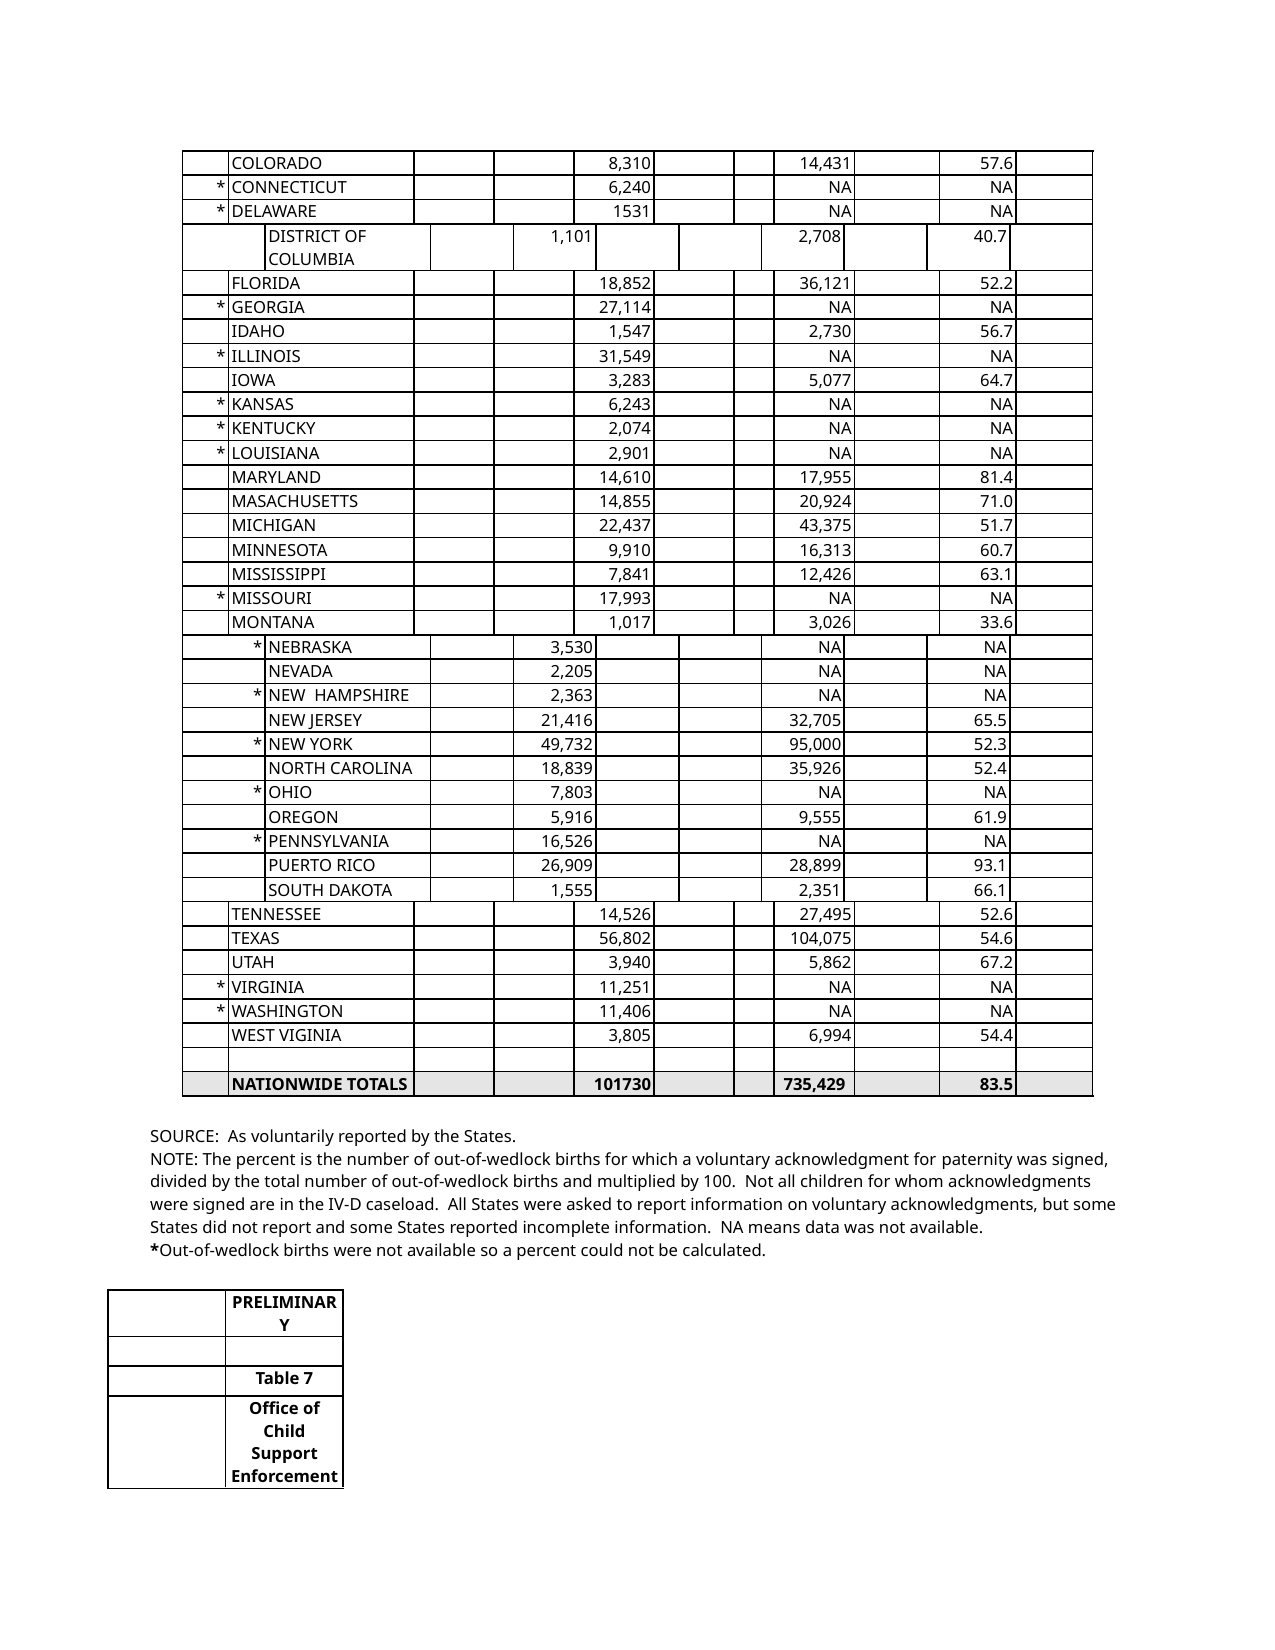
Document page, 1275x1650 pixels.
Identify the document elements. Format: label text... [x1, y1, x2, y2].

table_cell MONTANA [229, 611, 413, 634]
table_cell 3,283 [575, 368, 653, 391]
table_cell [680, 684, 761, 707]
table_cell [655, 951, 733, 974]
table_cell NA [762, 660, 843, 682]
table_cell [1011, 708, 1092, 731]
table_cell [495, 1072, 573, 1095]
table_cell [735, 417, 773, 440]
table_cell [495, 538, 573, 561]
table_cell KANSAS [229, 393, 413, 415]
table_cell 27,114 [575, 296, 653, 318]
table_cell 60.7 [940, 538, 1015, 561]
table_cell 1,555 [514, 878, 595, 901]
table_cell * [183, 830, 264, 852]
table_cell [655, 902, 733, 925]
table_cell LOUISIANA [229, 441, 413, 464]
table_cell 104,075 [775, 927, 854, 949]
table_cell IOWA [229, 368, 413, 391]
table_cell [655, 152, 733, 174]
table_cell [735, 441, 773, 464]
table_cell * [183, 587, 228, 609]
table_cell [655, 466, 733, 488]
table_cell [735, 1072, 773, 1095]
table_cell [431, 708, 513, 731]
table_cell [845, 684, 926, 707]
table_cell [855, 393, 939, 415]
table_cell [495, 514, 573, 537]
table_cell IDAHO [229, 320, 413, 343]
table_cell NA [762, 830, 843, 852]
table_cell 2,363 [514, 684, 595, 707]
table_cell 3,530 [514, 636, 595, 658]
table_cell NA [928, 684, 1009, 707]
table_cell [415, 466, 493, 488]
table_cell [855, 1048, 939, 1071]
table_cell NEBRASKA [266, 636, 430, 658]
table_cell [415, 538, 493, 561]
table_cell 18,852 [575, 271, 653, 294]
table_cell [183, 611, 228, 634]
table_cell [855, 538, 939, 561]
table_cell WEST VIGINIA [229, 1024, 413, 1046]
table_cell 52.4 [928, 757, 1009, 779]
table_cell 12,426 [775, 563, 854, 585]
table_cell [735, 538, 773, 561]
table_cell 2,730 [775, 320, 854, 343]
table_cell 6,994 [775, 1024, 854, 1046]
table_cell [415, 951, 493, 974]
table_cell [1011, 660, 1092, 682]
table_cell [855, 1000, 939, 1022]
table_cell [183, 225, 264, 270]
table_cell 16,313 [775, 538, 854, 561]
table_cell [415, 975, 493, 998]
table_cell 52.6 [940, 902, 1015, 925]
table_cell [415, 344, 493, 367]
table_cell [735, 296, 773, 318]
table_cell [597, 757, 678, 779]
table_cell COLORADO [229, 152, 413, 174]
table_cell [597, 805, 678, 828]
table_cell 35,926 [762, 757, 843, 779]
table_cell [1011, 684, 1092, 707]
table_cell [1017, 975, 1092, 998]
table_cell [735, 466, 773, 488]
table_cell NA [940, 296, 1015, 318]
table_cell NA [940, 200, 1015, 223]
table_cell [1017, 441, 1092, 464]
table_cell [680, 636, 761, 658]
table_cell [495, 587, 573, 609]
table_cell [735, 611, 773, 634]
table_cell [775, 1048, 854, 1071]
table_cell 11,406 [575, 1000, 653, 1022]
table_cell [1017, 152, 1092, 174]
table_cell [495, 441, 573, 464]
table_cell [940, 1048, 1015, 1071]
table_cell * [183, 733, 264, 755]
table_cell GEORGIA [229, 296, 413, 318]
table_cell NA [928, 636, 1009, 658]
table_cell [735, 368, 773, 391]
table_cell [855, 1072, 939, 1095]
table_cell TEXAS [229, 927, 413, 949]
table_cell 14,855 [575, 490, 653, 512]
table_cell 3,805 [575, 1024, 653, 1046]
table_cell 21,416 [514, 708, 595, 731]
table_cell [845, 660, 926, 682]
table_cell [431, 733, 513, 755]
table_cell [735, 152, 773, 174]
table_cell 18,839 [514, 757, 595, 779]
table_cell [735, 563, 773, 585]
table_cell [109, 1337, 225, 1365]
table_cell [431, 781, 513, 804]
table_cell [680, 733, 761, 755]
table_cell 17,955 [775, 466, 854, 488]
table_cell [855, 368, 939, 391]
table_cell NA [940, 975, 1015, 998]
table_cell [495, 296, 573, 318]
table_cell [183, 951, 228, 974]
table_cell [735, 320, 773, 343]
table_cell [735, 176, 773, 198]
table_cell [431, 878, 513, 901]
table_cell [1017, 514, 1092, 537]
table_cell FLORIDA [229, 271, 413, 294]
table_cell * [183, 200, 228, 223]
table_cell [415, 368, 493, 391]
table_cell [655, 514, 733, 537]
table_cell 61.9 [928, 805, 1009, 828]
table_cell [1017, 320, 1092, 343]
table_cell [495, 611, 573, 634]
table_cell [655, 296, 733, 318]
table_cell [229, 1048, 413, 1071]
table_cell [735, 587, 773, 609]
table_cell * [183, 417, 228, 440]
table_cell [597, 708, 678, 731]
table_cell [415, 927, 493, 949]
table_cell [735, 1024, 773, 1046]
table_cell [680, 708, 761, 731]
table_cell [855, 200, 939, 223]
table_cell [495, 320, 573, 343]
table_cell 14,610 [575, 466, 653, 488]
table_cell [655, 1024, 733, 1046]
table_cell 7,803 [514, 781, 595, 804]
table_cell [680, 854, 761, 877]
table_cell [183, 320, 228, 343]
table_cell [415, 271, 493, 294]
table_cell * [183, 296, 228, 318]
table_cell [1017, 927, 1092, 949]
table_header [109, 1291, 225, 1336]
table_cell NA [775, 1000, 854, 1022]
table_cell NA [940, 417, 1015, 440]
table_cell [655, 417, 733, 440]
table_cell 6,240 [575, 176, 653, 198]
table_cell 735,429 [775, 1072, 854, 1095]
table_cell UTAH [229, 951, 413, 974]
table_cell [183, 563, 228, 585]
table_cell 3,940 [575, 951, 653, 974]
table_cell [655, 611, 733, 634]
table_cell [1017, 271, 1092, 294]
table_cell [575, 1048, 653, 1071]
table_cell VIRGINIA [229, 975, 413, 998]
table_cell [680, 225, 761, 270]
table_cell 32,705 [762, 708, 843, 731]
table_cell 2,901 [575, 441, 653, 464]
table_cell MISSOURI [229, 587, 413, 609]
table_cell [655, 975, 733, 998]
table_cell * [183, 344, 228, 367]
table_cell PENNSYLVANIA [266, 830, 430, 852]
table_cell [1011, 878, 1092, 901]
table_cell [680, 660, 761, 682]
table_cell [226, 1337, 342, 1365]
table_cell [1011, 830, 1092, 852]
table_cell [597, 830, 678, 852]
table_cell [735, 975, 773, 998]
table_cell [845, 805, 926, 828]
table_cell 36,121 [775, 271, 854, 294]
table_cell [183, 805, 264, 828]
table_cell [655, 393, 733, 415]
table_cell [855, 441, 939, 464]
table_cell [655, 344, 733, 367]
table_cell [1011, 854, 1092, 877]
table_cell [415, 1048, 493, 1071]
table_cell 20,924 [775, 490, 854, 512]
table_cell [183, 708, 264, 731]
table_cell [431, 757, 513, 779]
table_cell NA [928, 781, 1009, 804]
table_cell [855, 514, 939, 537]
table_cell NA [940, 344, 1015, 367]
table_cell 66.1 [928, 878, 1009, 901]
table_cell 26,909 [514, 854, 595, 877]
table_cell * [183, 636, 264, 658]
table_cell Office of Child Support Enforcement [226, 1397, 342, 1487]
table_cell [495, 1024, 573, 1046]
table_cell [415, 320, 493, 343]
table_cell NA [940, 1000, 1015, 1022]
table_cell [1011, 805, 1092, 828]
table_cell NA [775, 296, 854, 318]
table_cell [415, 441, 493, 464]
table_cell 43,375 [775, 514, 854, 537]
table_cell * [183, 975, 228, 998]
table_cell * [183, 781, 264, 804]
table_cell Table 7 [226, 1367, 342, 1395]
table_cell [431, 830, 513, 852]
table_cell 56.7 [940, 320, 1015, 343]
table_cell [415, 902, 493, 925]
table_cell [735, 514, 773, 537]
table_cell [431, 805, 513, 828]
table_cell [1017, 200, 1092, 223]
table_cell 40.7 [928, 225, 1009, 270]
table_cell 22,437 [575, 514, 653, 537]
table_cell MICHIGAN [229, 514, 413, 537]
table_cell [655, 441, 733, 464]
table_cell [597, 636, 678, 658]
table_cell [1017, 1024, 1092, 1046]
table_cell [495, 344, 573, 367]
table_cell [1017, 176, 1092, 198]
table_cell [735, 393, 773, 415]
table_cell [1017, 951, 1092, 974]
table_cell [855, 902, 939, 925]
table_cell [1017, 344, 1092, 367]
table_cell [680, 805, 761, 828]
table_cell [431, 684, 513, 707]
table_cell 14,431 [775, 152, 854, 174]
table_cell * [183, 1000, 228, 1022]
table_cell [855, 927, 939, 949]
table_cell [1011, 757, 1092, 779]
table_cell [655, 490, 733, 512]
table_cell NORTH CAROLINA [266, 757, 430, 779]
table_cell NA [775, 417, 854, 440]
table_cell [855, 271, 939, 294]
table_cell 63.1 [940, 563, 1015, 585]
table_cell [597, 225, 678, 270]
table_cell 93.1 [928, 854, 1009, 877]
table_cell [109, 1367, 225, 1395]
table_cell DELAWARE [229, 200, 413, 223]
table_cell [415, 417, 493, 440]
table_cell 16,526 [514, 830, 595, 852]
table_cell [1011, 781, 1092, 804]
table_cell [855, 466, 939, 488]
table_cell NA [762, 684, 843, 707]
table_cell [183, 854, 264, 877]
table_cell NA [928, 660, 1009, 682]
table_cell [495, 490, 573, 512]
table_cell [735, 902, 773, 925]
table_cell NEW YORK [266, 733, 430, 755]
table_cell 65.5 [928, 708, 1009, 731]
table_cell [855, 344, 939, 367]
table_cell [855, 176, 939, 198]
table_cell 2,074 [575, 417, 653, 440]
table_cell [680, 757, 761, 779]
table_cell [1011, 225, 1092, 270]
table_cell [495, 1048, 573, 1071]
table_cell [655, 176, 733, 198]
table_cell [1017, 417, 1092, 440]
table_cell [415, 1024, 493, 1046]
table_cell 49,732 [514, 733, 595, 755]
table_cell [183, 514, 228, 537]
table_cell NA [928, 830, 1009, 852]
table_cell [845, 757, 926, 779]
table_cell [680, 878, 761, 901]
table_cell [1011, 733, 1092, 755]
table_cell NA [940, 176, 1015, 198]
table_cell [495, 1000, 573, 1022]
table_cell [845, 781, 926, 804]
table_cell [1017, 393, 1092, 415]
table_cell [415, 514, 493, 537]
table_cell [183, 927, 228, 949]
table_cell NA [762, 781, 843, 804]
table_cell NATIONWIDE TOTALS [229, 1072, 413, 1095]
table_cell MINNESOTA [229, 538, 413, 561]
table_cell 33.6 [940, 611, 1015, 634]
table_cell [415, 200, 493, 223]
table_cell [845, 733, 926, 755]
table_cell [495, 902, 573, 925]
table_cell [415, 1000, 493, 1022]
table_cell * [183, 684, 264, 707]
table_cell 28,899 [762, 854, 843, 877]
table_cell 7,841 [575, 563, 653, 585]
table_cell 2,708 [762, 225, 843, 270]
table_cell 1,547 [575, 320, 653, 343]
table_cell [1011, 636, 1092, 658]
table_cell NA [775, 200, 854, 223]
table_cell [183, 1024, 228, 1046]
table_cell 5,916 [514, 805, 595, 828]
table_cell PUERTO RICO [266, 854, 430, 877]
table_cell NA [762, 636, 843, 658]
table_cell NA [775, 344, 854, 367]
table_cell * [183, 176, 228, 198]
table_cell [495, 951, 573, 974]
table_cell [855, 587, 939, 609]
table_header PRELIMINARY [226, 1291, 342, 1336]
table_cell [680, 830, 761, 852]
table_cell [735, 951, 773, 974]
table_cell [415, 176, 493, 198]
table_cell NEW JERSEY [266, 708, 430, 731]
table_cell [655, 563, 733, 585]
table_cell [183, 1072, 228, 1095]
table_cell [183, 490, 228, 512]
table_cell 8,310 [575, 152, 653, 174]
table_cell 9,555 [762, 805, 843, 828]
table_cell [431, 636, 513, 658]
table_cell 17,993 [575, 587, 653, 609]
table_cell 3,026 [775, 611, 854, 634]
table_cell [415, 1072, 493, 1095]
table_cell 95,000 [762, 733, 843, 755]
table_cell [183, 466, 228, 488]
table_cell [1017, 611, 1092, 634]
table_cell 5,862 [775, 951, 854, 974]
table_cell [735, 200, 773, 223]
table_cell [855, 563, 939, 585]
table_cell CONNECTICUT [229, 176, 413, 198]
table_cell DISTRICT OF COLUMBIA [266, 225, 430, 270]
table_cell 1531 [575, 200, 653, 223]
table_cell 14,526 [575, 902, 653, 925]
table_cell [597, 733, 678, 755]
table_cell [415, 563, 493, 585]
table_cell [183, 660, 264, 682]
table_cell [655, 320, 733, 343]
table_cell [845, 636, 926, 658]
table_cell 71.0 [940, 490, 1015, 512]
table_cell * [183, 393, 228, 415]
table_cell [495, 563, 573, 585]
table_cell [855, 951, 939, 974]
table_cell 614,081 [575, 1072, 653, 1095]
table_cell [597, 781, 678, 804]
table_cell [735, 490, 773, 512]
table_cell [655, 587, 733, 609]
table_cell [495, 200, 573, 223]
table_cell 67.2 [940, 951, 1015, 974]
table_cell [495, 152, 573, 174]
table_cell OHIO [266, 781, 430, 804]
table_cell NA [940, 587, 1015, 609]
table_cell [655, 927, 733, 949]
table_cell [495, 176, 573, 198]
table_cell 81.4 [940, 466, 1015, 488]
table_cell [735, 344, 773, 367]
table_cell [495, 927, 573, 949]
table_cell NA [775, 176, 854, 198]
table_cell NA [775, 441, 854, 464]
table_cell 57.6 [940, 152, 1015, 174]
table_cell ILLINOIS [229, 344, 413, 367]
table_cell NA [775, 975, 854, 998]
table_cell 64.7 [940, 368, 1015, 391]
table_cell NA [775, 587, 854, 609]
table_cell [845, 878, 926, 901]
table_cell 27,495 [775, 902, 854, 925]
table_cell [415, 611, 493, 634]
table_cell [597, 878, 678, 901]
table_cell [183, 271, 228, 294]
table_cell [655, 1000, 733, 1022]
table_cell 52.2 [940, 271, 1015, 294]
table_cell [597, 660, 678, 682]
table_cell 1,101 [514, 225, 595, 270]
table_cell [495, 393, 573, 415]
table_cell [1017, 902, 1092, 925]
table_cell [415, 152, 493, 174]
table_cell 83.5 [940, 1072, 1015, 1095]
table_cell [655, 1072, 733, 1095]
table_cell [431, 225, 513, 270]
table_cell [183, 878, 264, 901]
table_cell [1017, 490, 1092, 512]
table_cell [655, 200, 733, 223]
table_cell 56,802 [575, 927, 653, 949]
table_cell [415, 296, 493, 318]
table_cell [1017, 466, 1092, 488]
table_cell [845, 708, 926, 731]
table_cell [109, 1397, 225, 1487]
table_cell TENNESSEE [229, 902, 413, 925]
table_cell NA [940, 393, 1015, 415]
table_cell NA [940, 441, 1015, 464]
table_cell [183, 538, 228, 561]
table_cell [655, 271, 733, 294]
table_cell [855, 1024, 939, 1046]
table_cell [735, 1000, 773, 1022]
table_cell [735, 271, 773, 294]
table_cell [415, 587, 493, 609]
table_cell NEVADA [266, 660, 430, 682]
table_cell [845, 225, 926, 270]
table_cell NEW HAMPSHIRE [266, 684, 430, 707]
table_cell [680, 781, 761, 804]
table_cell MARYLAND [229, 466, 413, 488]
table_cell [597, 854, 678, 877]
table_cell SOUTH DAKOTA [266, 878, 430, 901]
table_cell 11,251 [575, 975, 653, 998]
table_cell [855, 152, 939, 174]
table_cell [597, 684, 678, 707]
table_cell [855, 320, 939, 343]
table_cell 6,243 [575, 393, 653, 415]
table_cell [495, 368, 573, 391]
table_cell [1017, 1048, 1092, 1071]
table_cell [183, 152, 228, 174]
table_cell 31,549 [575, 344, 653, 367]
table_cell [495, 466, 573, 488]
table_cell [183, 902, 228, 925]
table_cell WASHINGTON [229, 1000, 413, 1022]
table_cell 2,351 [762, 878, 843, 901]
table_cell 52.3 [928, 733, 1009, 755]
table_cell MISSISSIPPI [229, 563, 413, 585]
table_cell [1017, 368, 1092, 391]
table_cell [431, 854, 513, 877]
table_cell 5,077 [775, 368, 854, 391]
table_cell [735, 1048, 773, 1071]
table_cell [415, 490, 493, 512]
table_cell [1017, 563, 1092, 585]
table_cell [855, 611, 939, 634]
table_cell [855, 975, 939, 998]
table_cell [1017, 1000, 1092, 1022]
table_cell [735, 927, 773, 949]
table_cell [855, 490, 939, 512]
table_cell 9,910 [575, 538, 653, 561]
table_cell [845, 854, 926, 877]
table_cell [655, 368, 733, 391]
table_cell 1,017 [575, 611, 653, 634]
table_cell [1017, 538, 1092, 561]
table_cell [431, 660, 513, 682]
table_cell 2,205 [514, 660, 595, 682]
table_cell [655, 1048, 733, 1071]
table_cell [655, 538, 733, 561]
table_cell [495, 975, 573, 998]
table_cell [845, 830, 926, 852]
table_cell MASACHUSETTS [229, 490, 413, 512]
table_cell KENTUCKY [229, 417, 413, 440]
table_cell [495, 271, 573, 294]
table_cell [1017, 587, 1092, 609]
table_cell [183, 757, 264, 779]
table_cell [855, 417, 939, 440]
table_cell 51.7 [940, 514, 1015, 537]
table_cell * [183, 441, 228, 464]
table_cell [495, 417, 573, 440]
table_cell 54.4 [940, 1024, 1015, 1046]
table_cell [1017, 296, 1092, 318]
table_cell OREGON [266, 805, 430, 828]
table_cell NA [775, 393, 854, 415]
table_cell [1017, 1072, 1092, 1095]
table_cell 54.6 [940, 927, 1015, 949]
table_cell [855, 296, 939, 318]
table_cell [415, 393, 493, 415]
table_cell [183, 368, 228, 391]
table_cell [183, 1048, 228, 1071]
